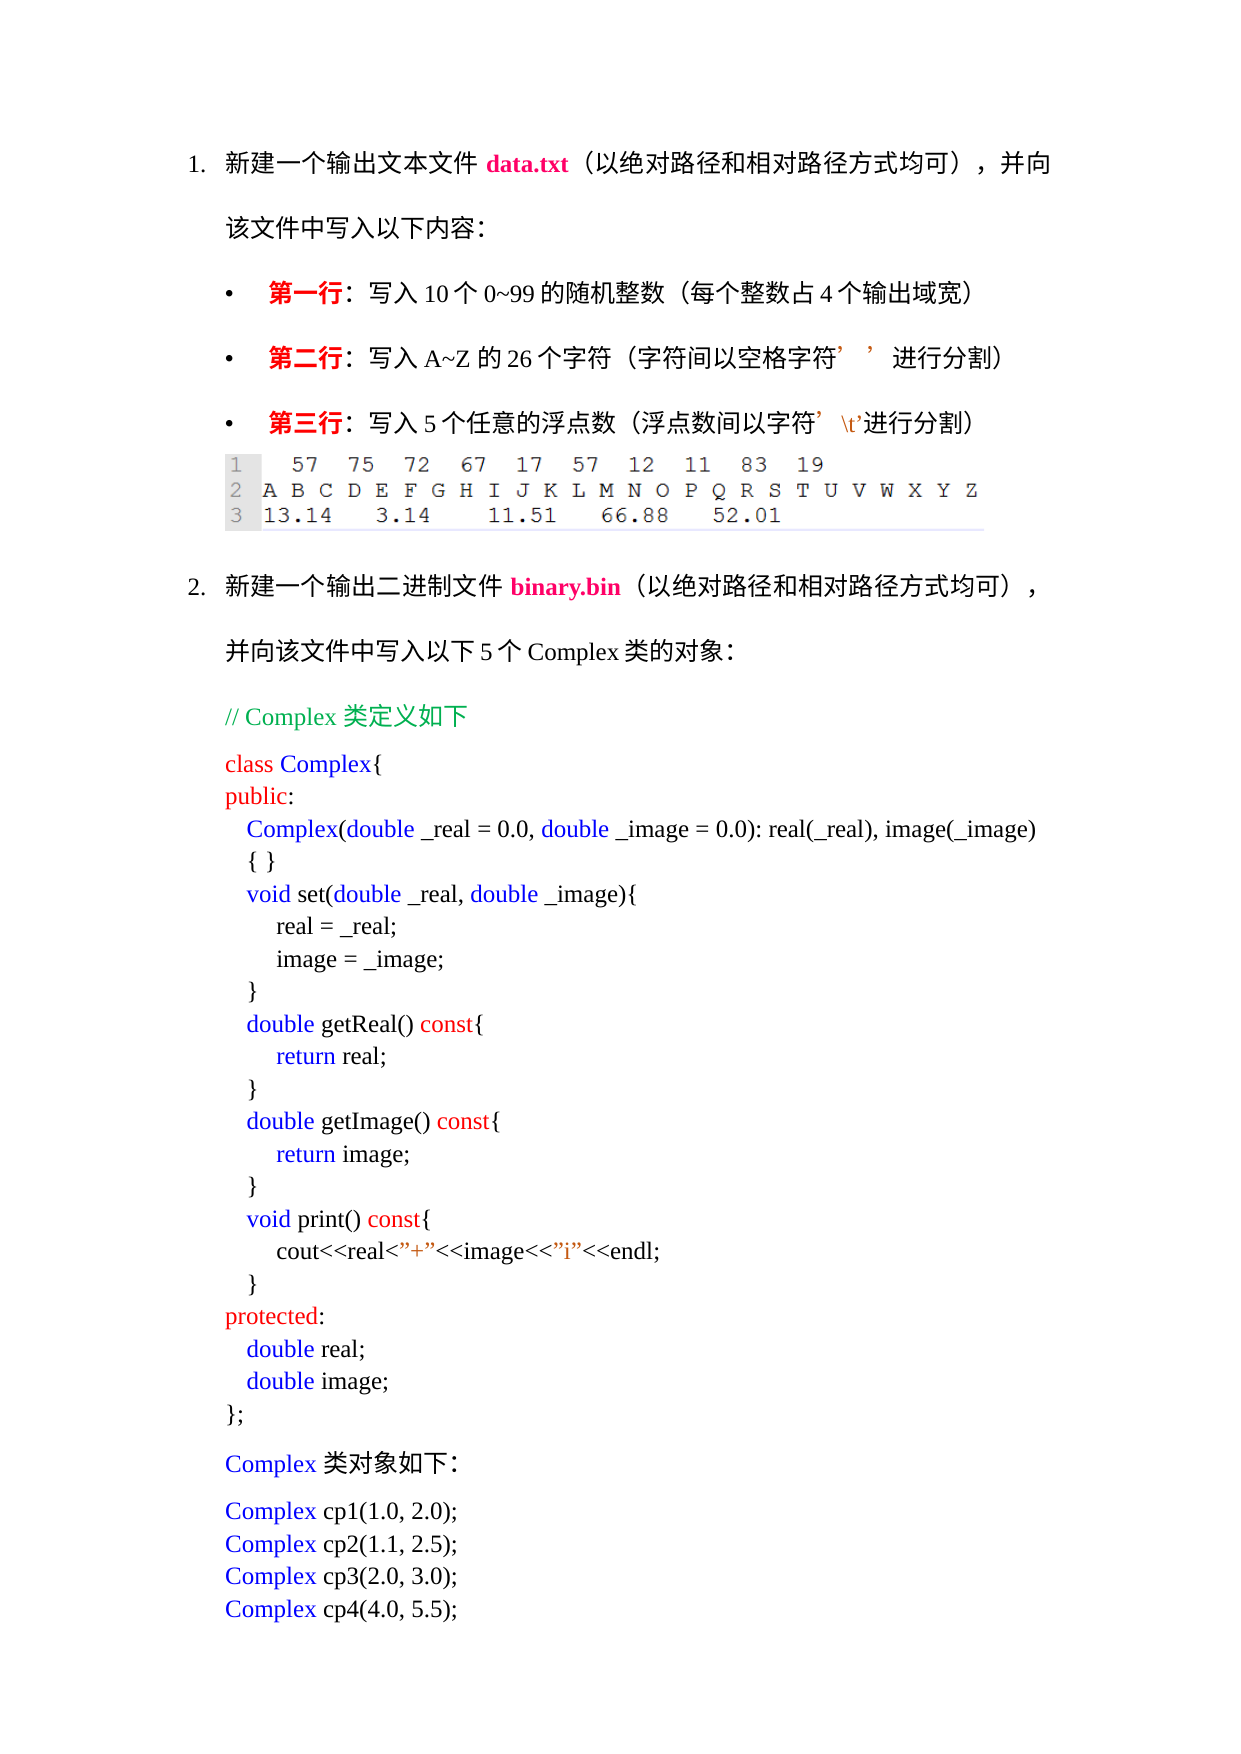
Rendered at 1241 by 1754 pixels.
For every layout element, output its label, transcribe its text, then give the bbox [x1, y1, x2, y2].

list 第一行：写入10个0~99的随机整数（每个整数占4个输出域宽） [225, 259, 1053, 324]
list Complex cp4(4.0, 5.5); [225, 1592, 1053, 1624]
list double getReal() const{ [225, 1007, 1053, 1039]
list } [225, 974, 1053, 1007]
list 新建一个输出文本文件 data.txt（以绝对路径和相对路径方式均可），并向该文件中写入以下内容： [187, 129, 1053, 259]
picture [225, 454, 985, 531]
list // Complex 类定义如下 [225, 682, 1053, 747]
list void set(double _real, double _image){ [225, 877, 1053, 909]
list 第三行：写入5个任意的浮点数（浮点数间以字符’\t’进行分割） [225, 389, 1053, 454]
list cout<<real<”+”<<image<<”i”<<endl; [225, 1234, 1053, 1267]
list double getImage() const{ [225, 1104, 1053, 1137]
list } [225, 1072, 1053, 1104]
list 第二行：写入A~Z 的26个字符（字符间以空格字符’ ’进行分割） [225, 324, 1053, 389]
list public: [225, 779, 1053, 812]
list image = _image; [225, 942, 1053, 974]
list } [225, 1267, 1053, 1299]
list { } [225, 844, 1053, 877]
list }; [225, 1397, 1053, 1429]
list double image; [225, 1364, 1053, 1397]
list Complex cp3(2.0, 3.0); [225, 1559, 1053, 1592]
list void print() const{ [225, 1202, 1053, 1234]
list return image; [225, 1137, 1053, 1169]
list Complex cp1(1.0, 2.0); [225, 1494, 1053, 1527]
list Complex 类对象如下： [225, 1429, 1053, 1494]
list Complex(double _real = 0.0, double _image = 0.0): real(_real), image(_image) [225, 812, 1053, 844]
list Complex cp2(1.1, 2.5); [225, 1527, 1053, 1559]
list return real; [225, 1039, 1053, 1072]
list class Complex{ [225, 747, 1053, 779]
list protected: [225, 1299, 1053, 1332]
list double real; [225, 1332, 1053, 1364]
list 新建一个输出二进制文件 binary.bin（以绝对路径和相对路径方式均可），并向该文件中写入以下5个Complex类的对象： [187, 552, 1053, 682]
list } [225, 1169, 1053, 1202]
list real = _real; [225, 909, 1053, 942]
